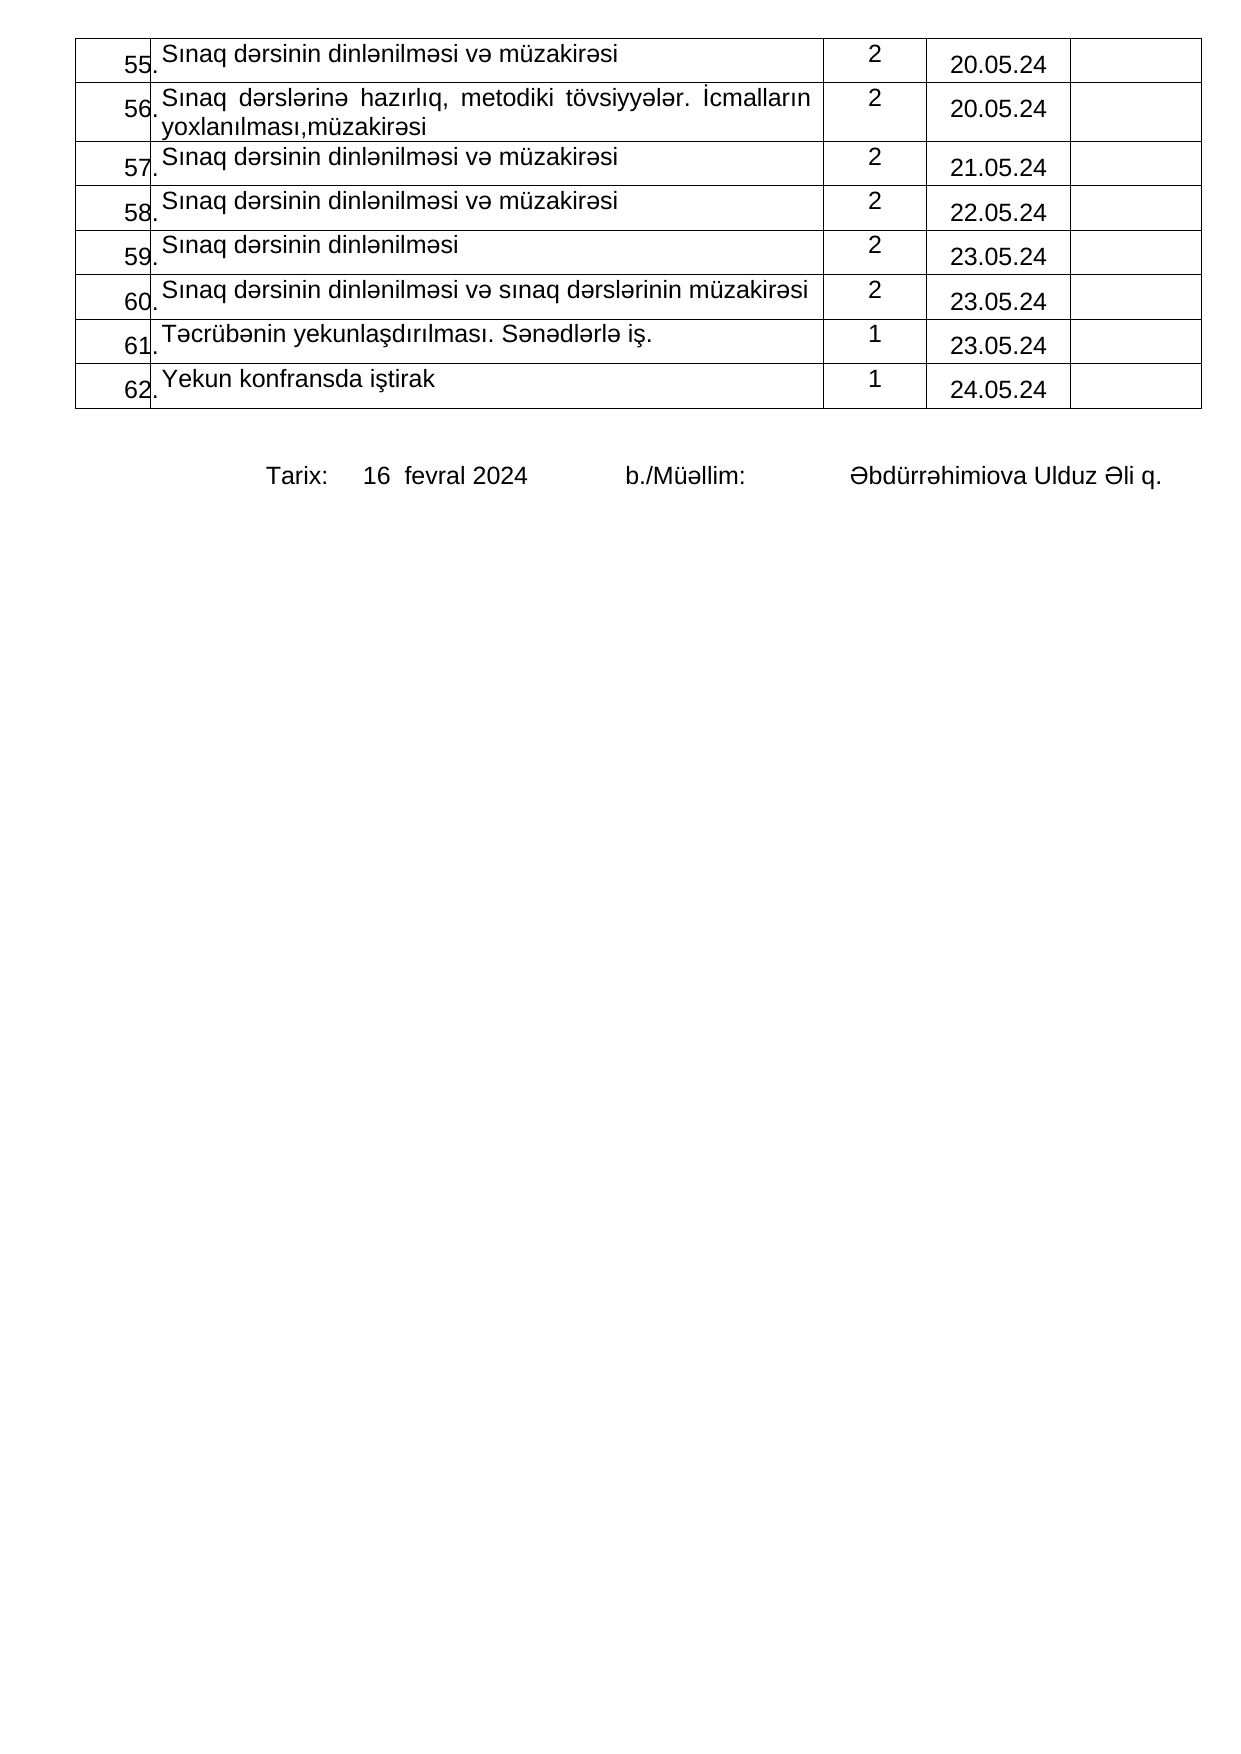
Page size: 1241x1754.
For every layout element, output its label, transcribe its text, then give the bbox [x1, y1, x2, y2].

table_cell [1071, 320, 1201, 363]
table_cell [76, 364, 150, 407]
table_cell 23.05.24 [927, 231, 1070, 274]
table_cell [76, 83, 150, 141]
table_cell Sınaq dərsinin dinlənilməsi və sınaq dərslərinin müzakirəsi [151, 275, 823, 318]
table_cell [1071, 142, 1201, 185]
table_cell [76, 186, 150, 229]
table_cell Təcrübənin yekunlaşdırılması. Sənədlərlə iş. [151, 320, 823, 363]
table_cell [1071, 186, 1201, 229]
table_cell 20.05.24 [927, 39, 1070, 82]
table_cell 23.05.24 [927, 320, 1070, 363]
table_cell Sınaq dərslərinə hazırlıq, metodiki tövsiyyələr. İcmalların yoxlanılması,müzakirəsi [151, 83, 823, 141]
table_cell [76, 320, 150, 363]
table_cell [1071, 83, 1201, 141]
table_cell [151, 39, 823, 82]
table_cell [76, 142, 150, 185]
table_cell Sınaq dərsinin dinlənilməsi [151, 231, 823, 274]
table_cell 2 [824, 275, 926, 318]
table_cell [151, 186, 823, 229]
table_cell 2 [824, 186, 926, 229]
text Tarix: 16 fevral 2024 b./Müəllim: Əbdürrəhimiova Ulduz Əli q. [185, 461, 1200, 490]
table_cell [76, 39, 150, 82]
table_cell [1071, 275, 1201, 318]
table_cell 23.05.24 [927, 275, 1070, 318]
table_cell 1 [824, 364, 926, 407]
table_cell 2 [824, 83, 926, 141]
table_cell 22.05.24 [927, 186, 1070, 229]
table_cell [1071, 39, 1201, 82]
table_cell 1 [824, 320, 926, 363]
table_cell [151, 142, 823, 185]
table_cell 2 [824, 142, 926, 185]
table_cell 2 [824, 39, 926, 82]
table_cell [76, 275, 150, 318]
table_cell [1071, 231, 1201, 274]
table_cell Yekun konfransda iştirak [151, 364, 823, 407]
table_cell 2 [824, 231, 926, 274]
table_cell 24.05.24 [927, 364, 1070, 407]
table_cell 20.05.24 [927, 83, 1070, 141]
table_cell [1071, 364, 1201, 407]
table_cell 21.05.24 [927, 142, 1070, 185]
table_cell [76, 231, 150, 274]
